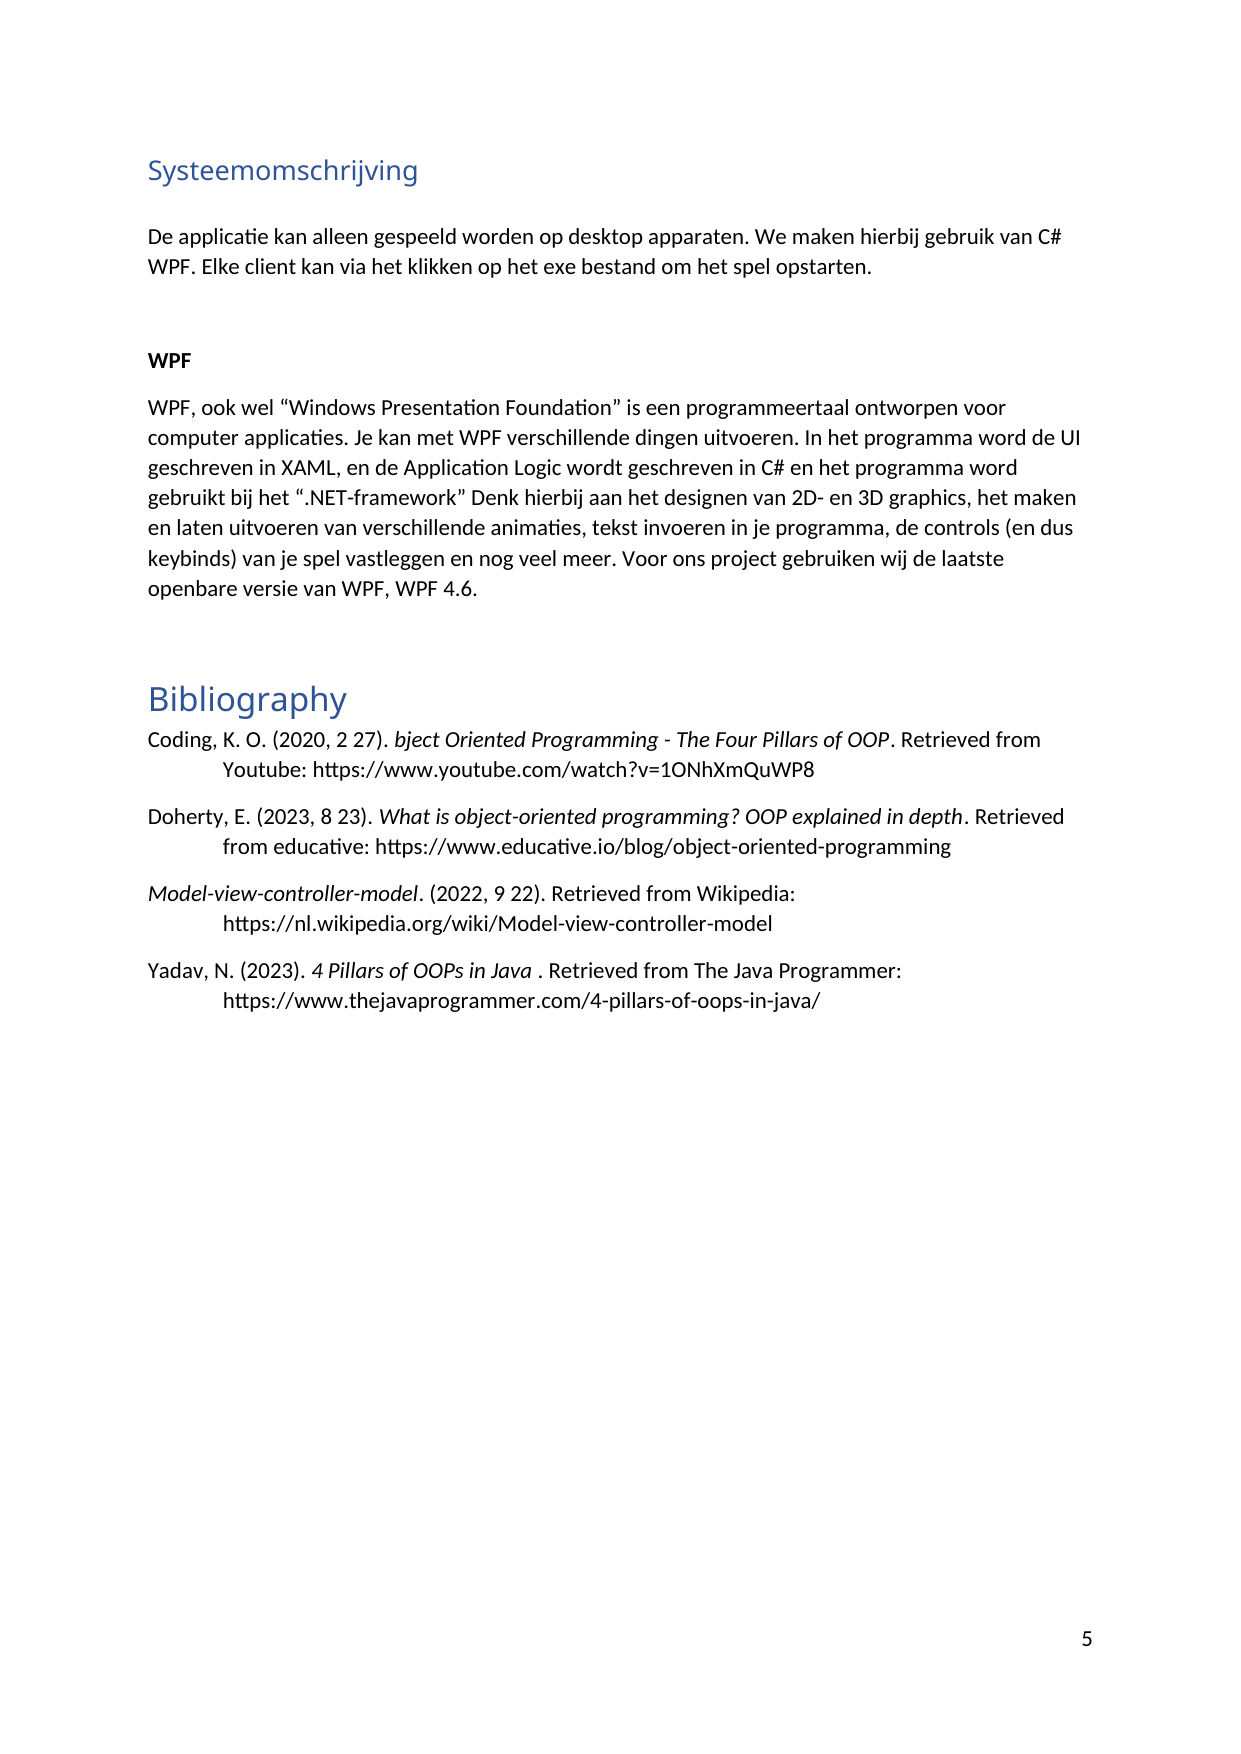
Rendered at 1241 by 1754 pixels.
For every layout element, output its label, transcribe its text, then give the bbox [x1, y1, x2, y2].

text De applicatie kan alleen gespeeld worden op desktop apparaten. We maken hierbij gebruik van C# WPF. Elke client kan via het klikken op het exe bestand om het spel opstarten. [148, 192, 1093, 280]
text WPF [148, 346, 1093, 374]
text WPF, ook wel “Windows Presentation Foundation” is een programmeertaal ontworpen voor computer applicaties. Je kan met WPF verschillende dingen uitvoeren. In het programma word de UI geschreven in XAML, en de Application Logic wordt geschreven in C# en het programma word gebruikt bij het “.NET-framework” Denk hierbij aan het designen van 2D- en 3D graphics, het maken en laten uitvoeren van verschillende animaties, tekst invoeren in je programma, de controls (en dus keybinds) van je spel vastleggen en nog veel meer. Voor ons project gebruiken wij de laatste openbare versie van WPF, WPF 4.6. [148, 393, 1093, 602]
subtitle Systeemomschrijving [148, 152, 1093, 189]
